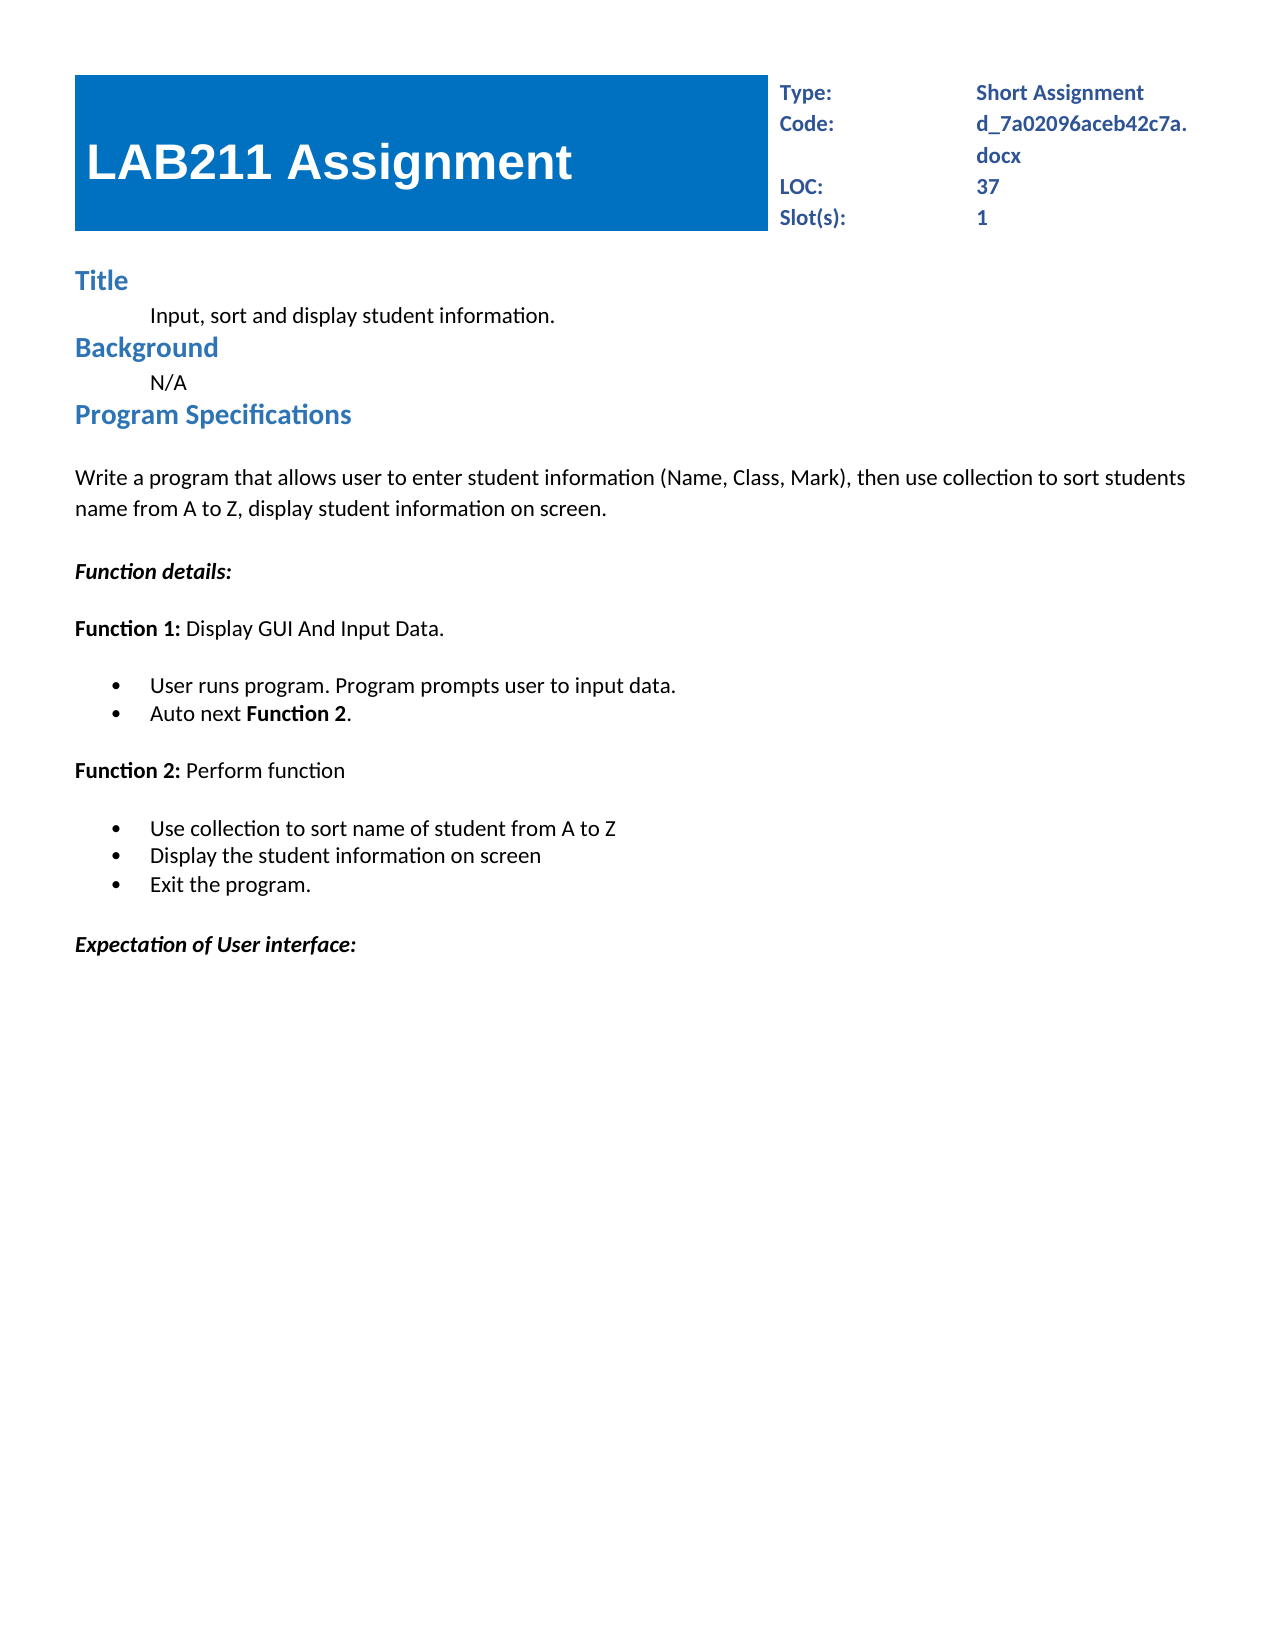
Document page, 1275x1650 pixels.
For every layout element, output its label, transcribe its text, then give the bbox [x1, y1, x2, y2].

text Expectation of User interface: [75, 927, 1200, 958]
list User runs program. Program prompts user to input data. [112, 671, 1200, 699]
table_cell J1.S.P0068 [965, 106, 1199, 169]
text Input, sort and display student information. [75, 298, 1200, 329]
text Title [75, 262, 1200, 298]
text Write a program that allows user to enter student information (Name, Class, Mark), then use collection to sort students name from A to Z, display student information on screen. [75, 460, 1200, 522]
list Use collection to sort name of student from A to Z [112, 814, 1200, 842]
table_cell 1 [965, 200, 1199, 231]
table_header Type: [768, 75, 965, 106]
table_cell LOC: [768, 169, 965, 200]
table_cell Slot(s): [768, 200, 965, 231]
table_cell Code: [768, 106, 965, 169]
text Program Specifications [75, 396, 1200, 432]
list Exit the program. [112, 870, 1200, 898]
text Function 1: Display GUI And Input Data. [75, 614, 1200, 642]
text N/A [75, 365, 1200, 396]
table_cell 37 [965, 169, 1199, 200]
text Function 2: Perform function [75, 756, 1200, 784]
text Background [75, 329, 1200, 365]
list Auto next Function 2. [112, 699, 1200, 727]
text Function details: [75, 554, 1200, 585]
table_header Short Assignment [965, 75, 1199, 106]
list Display the student information on screen [112, 842, 1200, 870]
table_header LAB211 Assignment [75, 75, 768, 231]
